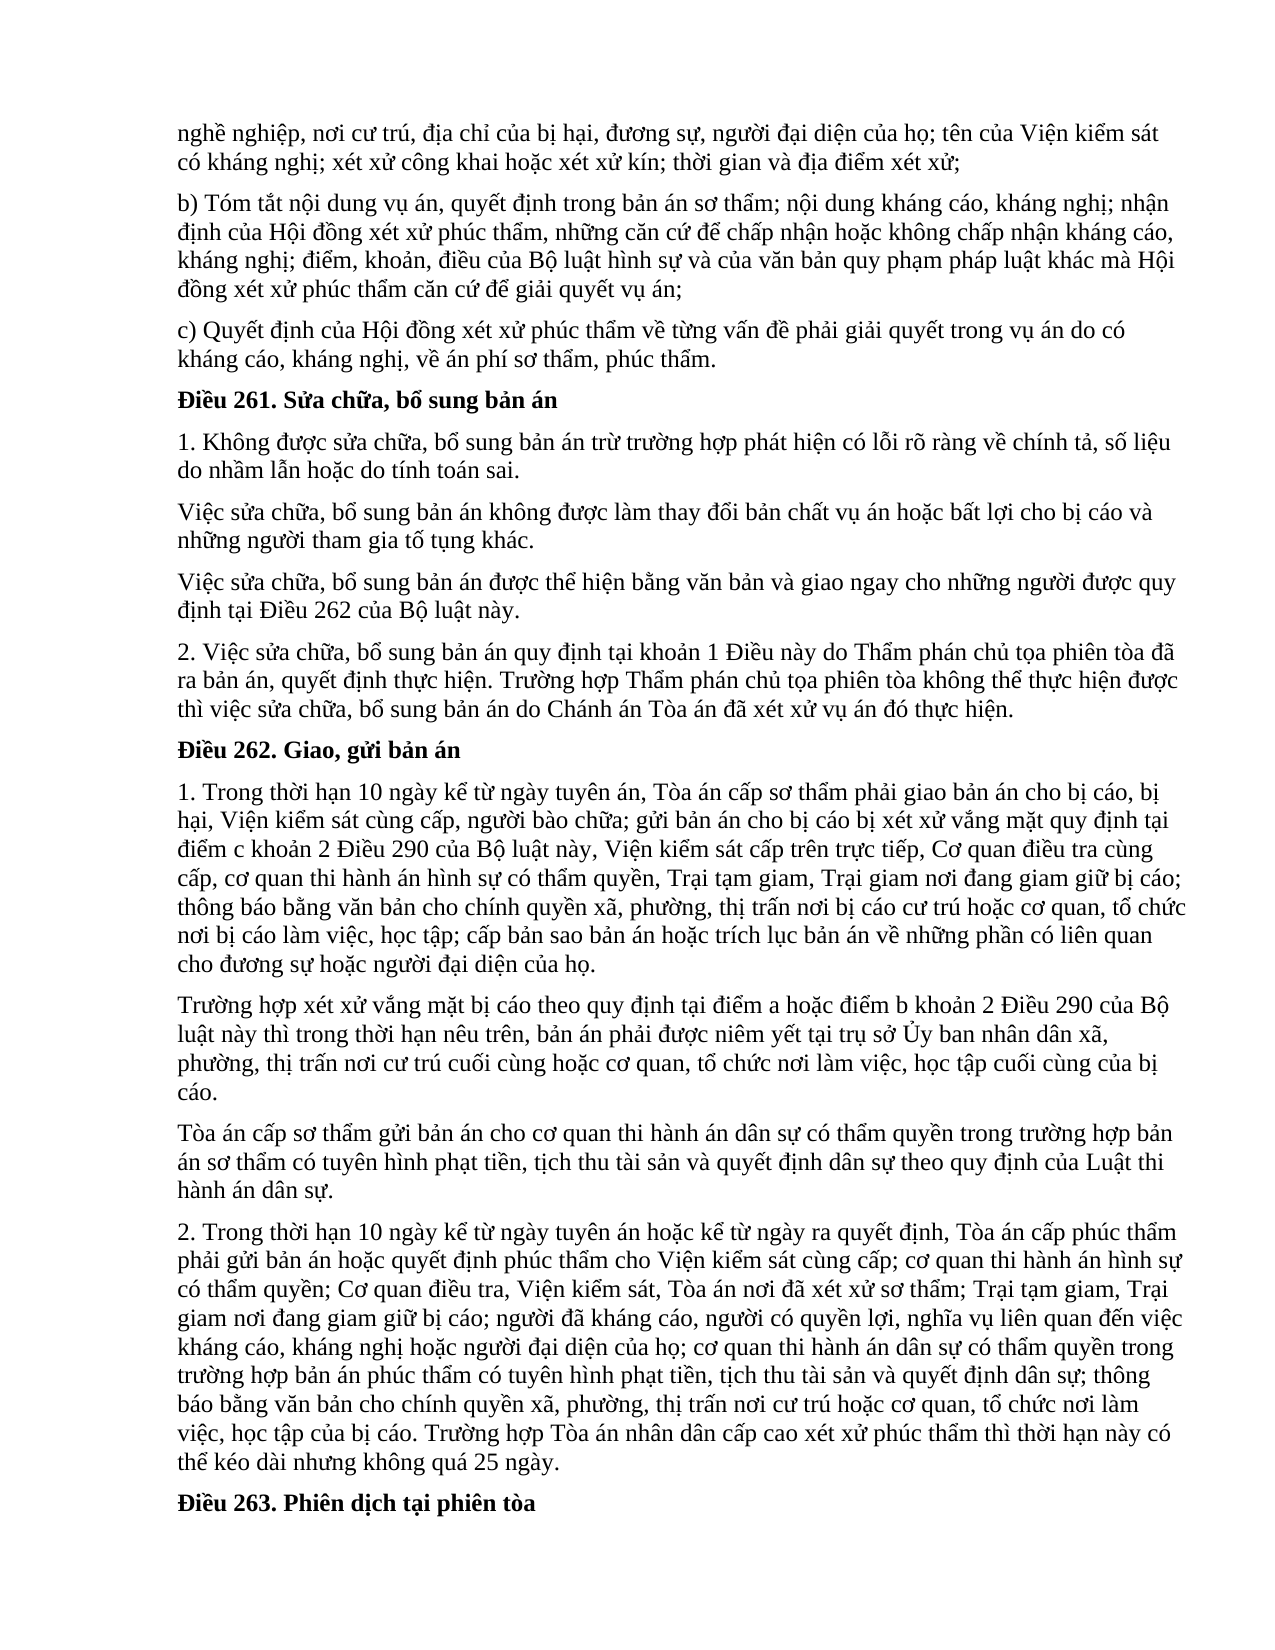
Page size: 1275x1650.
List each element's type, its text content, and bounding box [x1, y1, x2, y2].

text Điều 262. Giao, gửi bản án [177, 736, 1186, 764]
text c) Quyết định của Hội đồng xét xử phúc thẩm về từng vấn đề phải giải quyết trong vụ án do có kháng cáo, kháng nghị, về án phí sơ thẩm, phúc thẩm. [177, 316, 1186, 373]
text 2. Trong thời hạn 10 ngày kể từ ngày tuyên án hoặc kể từ ngày ra quyết định, Tòa án cấp phúc thẩm phải gửi bản án hoặc quyết định phúc thẩm cho Viện kiểm sát cùng cấp; cơ quan thi hành án hình sự có thẩm quyền; Cơ quan điều tra, Viện kiểm sát, Tòa án nơi đã xét xử sơ thẩm; Trại tạm giam, Trại giam nơi đang giam giữ bị cáo; người đã kháng cáo, người có quyền lợi, nghĩa vụ liên quan đến việc kháng cáo, kháng nghị hoặc người đại diện của họ; cơ quan thi hành án dân sự có thẩm quyền trong trường hợp bản án phúc thẩm có tuyên hình phạt tiền, tịch thu tài sản và quyết định dân sự; thông báo bằng văn bản cho chính quyền xã, phường, thị trấn nơi cư trú hoặc cơ quan, tổ chức nơi làm việc, học tập của bị cáo. Trường hợp Tòa án nhân dân cấp cao xét xử phúc thẩm thì thời hạn này có thể kéo dài nhưng không quá 25 ngày. [177, 1217, 1186, 1476]
text b) Tóm tắt nội dung vụ án, quyết định trong bản án sơ thẩm; nội dung kháng cáo, kháng nghị; nhận định của Hội đồng xét xử phúc thẩm, những căn cứ để chấp nhận hoặc không chấp nhận kháng cáo, kháng nghị; điểm, khoản, điều của Bộ luật hình sự và của văn bản quy phạm pháp luật khác mà Hội đồng xét xử phúc thẩm căn cứ để giải quyết vụ án; [177, 188, 1186, 303]
text Tòa án cấp sơ thẩm gửi bản án cho cơ quan thi hành án dân sự có thẩm quyền trong trường hợp bản án sơ thẩm có tuyên hình phạt tiền, tịch thu tài sản và quyết định dân sự theo quy định của Luật thi hành án dân sự. [177, 1118, 1186, 1204]
text 1. Trong thời hạn 10 ngày kể từ ngày tuyên án, Tòa án cấp sơ thẩm phải giao bản án cho bị cáo, bị hại, Viện kiểm sát cùng cấp, người bào chữa; gửi bản án cho bị cáo bị xét xử vắng mặt quy định tại điểm c khoản 2 Điều 290 của Bộ luật này, Viện kiểm sát cấp trên trực tiếp, Cơ quan điều tra cùng cấp, cơ quan thi hành án hình sự có thẩm quyền, Trại tạm giam, Trại giam nơi đang giam giữ bị cáo; thông báo bằng văn bản cho chính quyền xã, phường, thị trấn nơi bị cáo cư trú hoặc cơ quan, tổ chức nơi bị cáo làm việc, học tập; cấp bản sao bản án hoặc trích lục bản án về những phần có liên quan cho đương sự hoặc người đại diện của họ. [177, 777, 1186, 978]
text 2. Việc sửa chữa, bổ sung bản án quy định tại khoản 1 Điều này do Thẩm phán chủ tọa phiên tòa đã ra bản án, quyết định thực hiện. Trường hợp Thẩm phán chủ tọa phiên tòa không thể thực hiện được thì việc sửa chữa, bổ sung bản án do Chánh án Tòa án đã xét xử vụ án đó thực hiện. [177, 637, 1186, 723]
text 1. Không được sửa chữa, bổ sung bản án trừ trường hợp phát hiện có lỗi rõ ràng về chính tả, số liệu do nhầm lẫn hoặc do tính toán sai. [177, 427, 1186, 484]
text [177, 118, 1186, 176]
text Điều 263. Phiên dịch tại phiên tòa [177, 1488, 1186, 1517]
text Việc sửa chữa, bổ sung bản án không được làm thay đổi bản chất vụ án hoặc bất lợi cho bị cáo và những người tham gia tố tụng khác. [177, 497, 1186, 554]
text Trường hợp xét xử vắng mặt bị cáo theo quy định tại điểm a hoặc điểm b khoản 2 Điều 290 của Bộ luật này thì trong thời hạn nêu trên, bản án phải được niêm yết tại trụ sở Ủy ban nhân dân xã, phường, thị trấn nơi cư trú cuối cùng hoặc cơ quan, tổ chức nơi làm việc, học tập cuối cùng của bị cáo. [177, 991, 1186, 1106]
text Điều 261. Sửa chữa, bổ sung bản án [177, 386, 1186, 414]
text Việc sửa chữa, bổ sung bản án được thể hiện bằng văn bản và giao ngay cho những người được quy định tại Điều 262 của Bộ luật này. [177, 567, 1186, 624]
